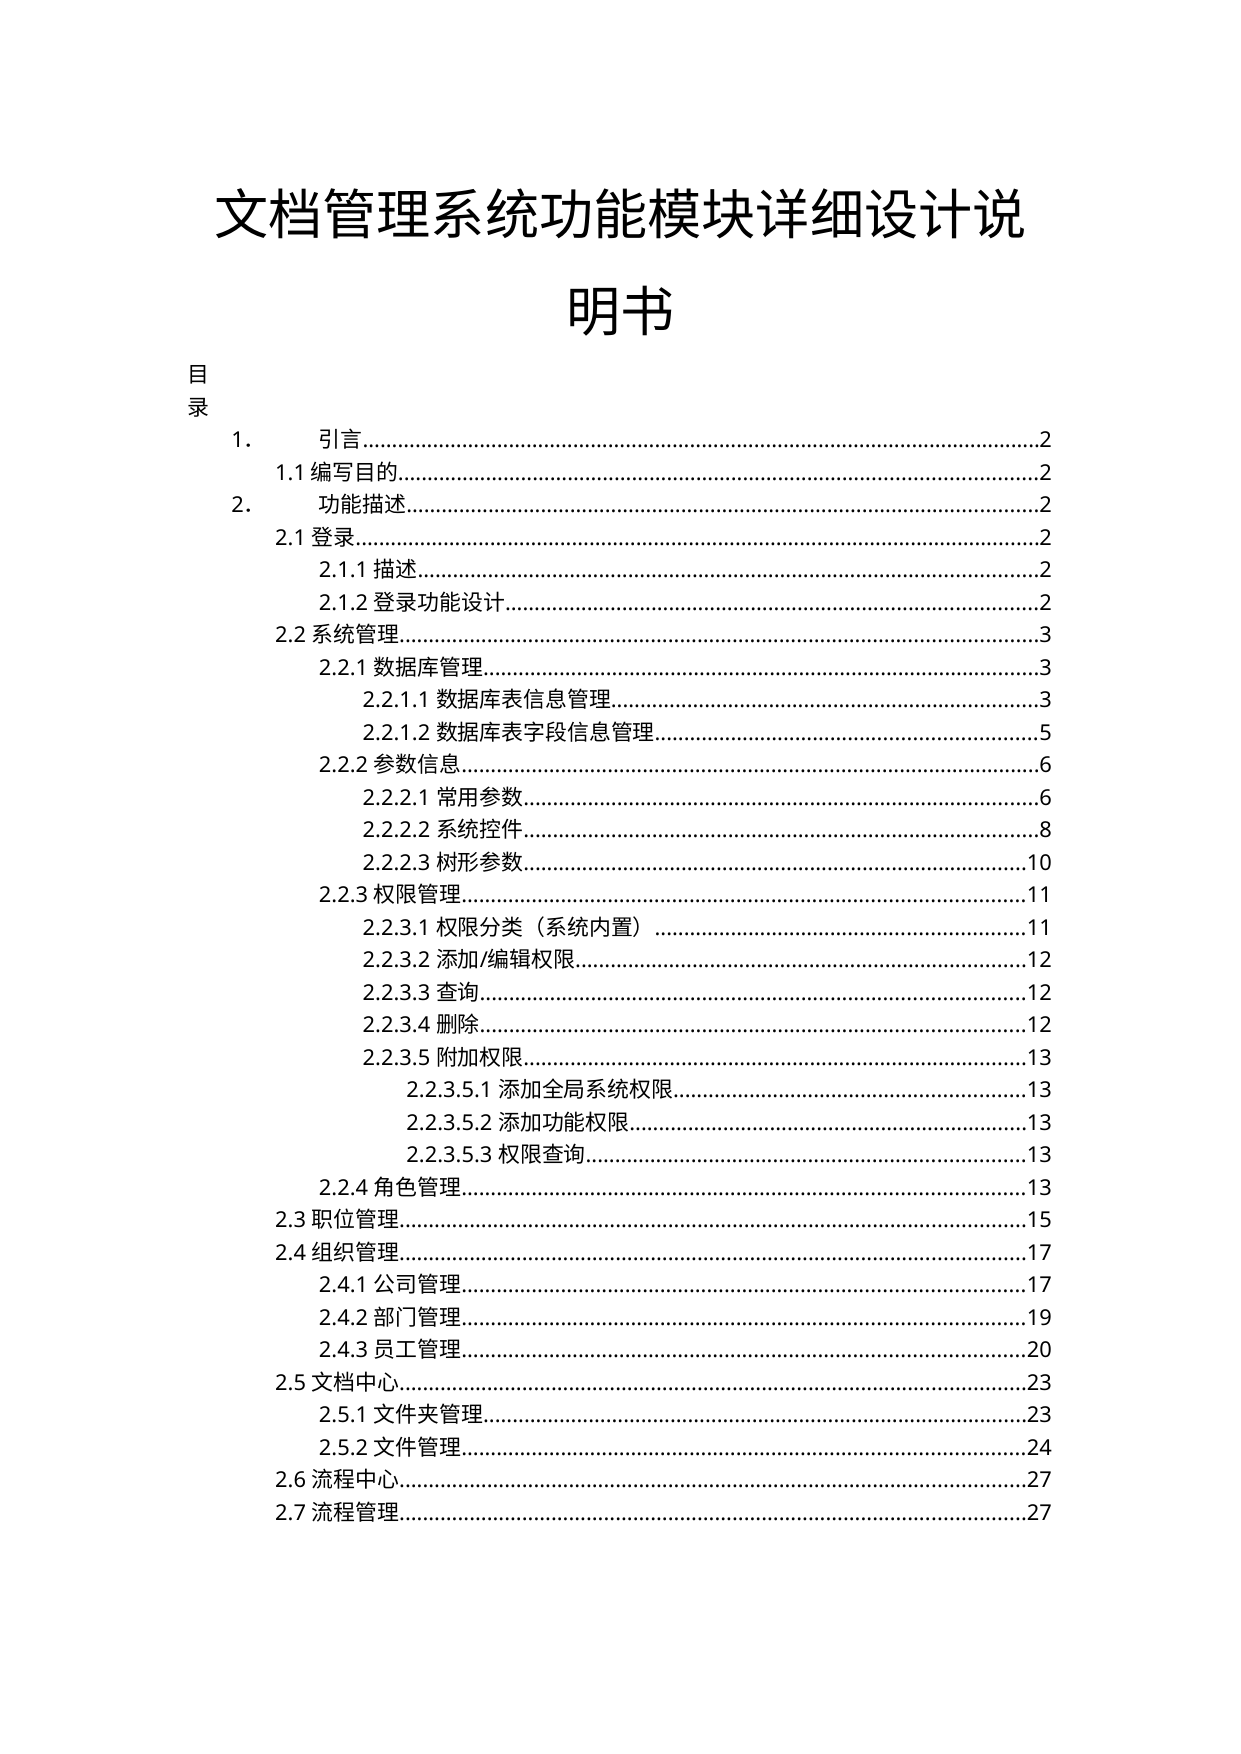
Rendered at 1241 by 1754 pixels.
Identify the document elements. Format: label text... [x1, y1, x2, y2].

text 文档管理系统功能模块详细设计说明书 [187, 162, 1053, 357]
